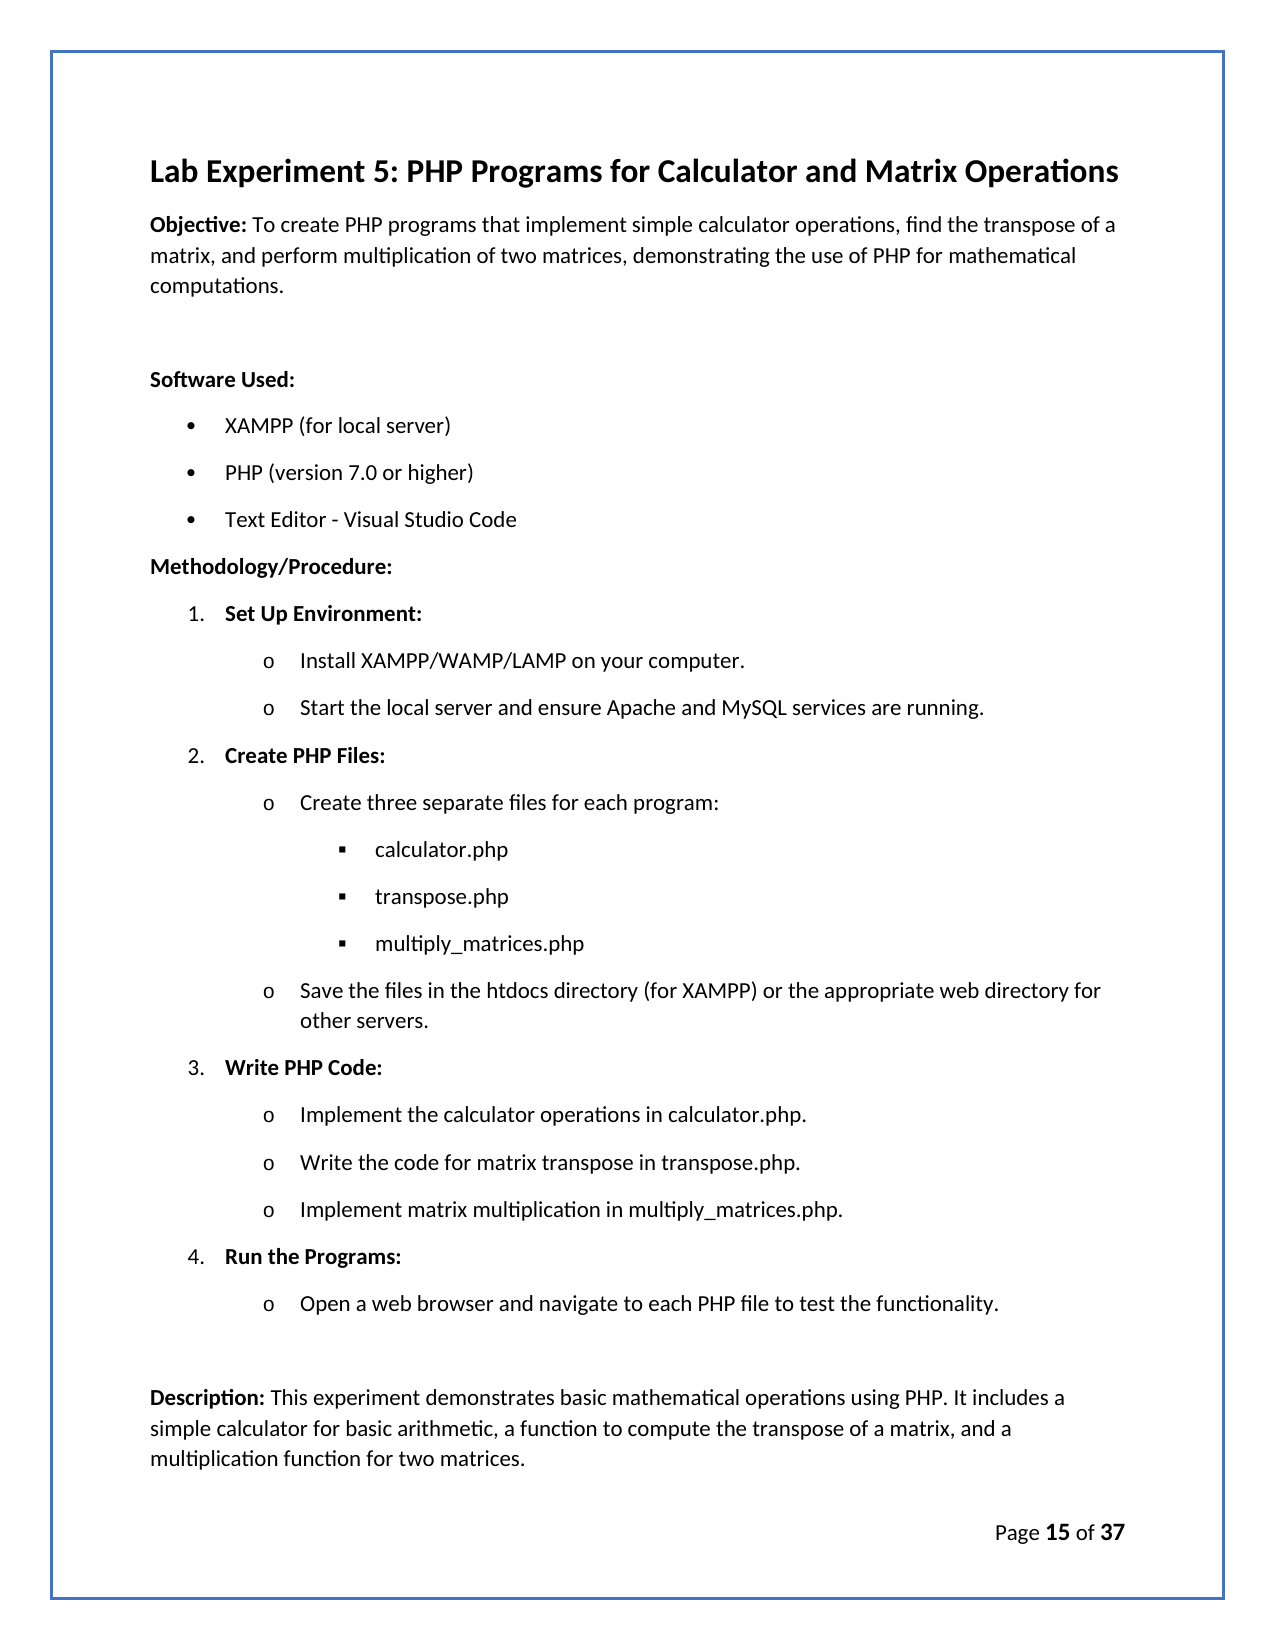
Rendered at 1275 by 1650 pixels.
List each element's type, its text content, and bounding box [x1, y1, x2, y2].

list Install XAMPP/WAMP/LAMP on your computer. [262, 646, 1125, 674]
list Save the files in the htdocs directory (for XAMPP) or the appropriate web directory for other servers. [262, 976, 1125, 1034]
list Start the local server and ensure Apache and MySQL services are running. [262, 693, 1125, 722]
text Description: This experiment demonstrates basic mathematical operations using PHP. It includes a simple calculator for basic arithmetic, a function to compute the transpose of a matrix, and a multiplication function for two matrices. [150, 1383, 1125, 1472]
list multiply_matrices.php [337, 929, 1125, 957]
list Create three separate files for each program: [262, 788, 1125, 816]
list Text Editor - Visual Studio Code [187, 505, 1125, 533]
list Write the code for matrix transpose in transpose.php. [262, 1148, 1125, 1176]
list PHP (version 7.0 or higher) [187, 458, 1125, 487]
list XAMPP (for local server) [187, 412, 1125, 440]
list Set Up Environment: [187, 599, 1125, 627]
list Create PHP Files: [187, 741, 1125, 769]
text Methodology/Procedure: [150, 552, 1125, 580]
list Write PHP Code: [187, 1053, 1125, 1081]
list Implement matrix multiplication in multiply_matrices.php. [262, 1195, 1125, 1223]
list Implement the calculator operations in calculator.php. [262, 1100, 1125, 1129]
list calculator.php [337, 835, 1125, 863]
list Open a web browser and navigate to each PHP file to test the functionality. [262, 1289, 1125, 1318]
list transpose.php [337, 882, 1125, 910]
text Software Used: [150, 365, 1125, 393]
list Run the Programs: [187, 1242, 1125, 1270]
text Lab Experiment 5: PHP Programs for Calculator and Matrix Operations [150, 150, 1125, 191]
text Objective: To create PHP programs that implement simple calculator operations, find the transpose of a matrix, and perform multiplication of two matrices, demonstrating the use of PHP for mathematical computations. [150, 211, 1125, 299]
